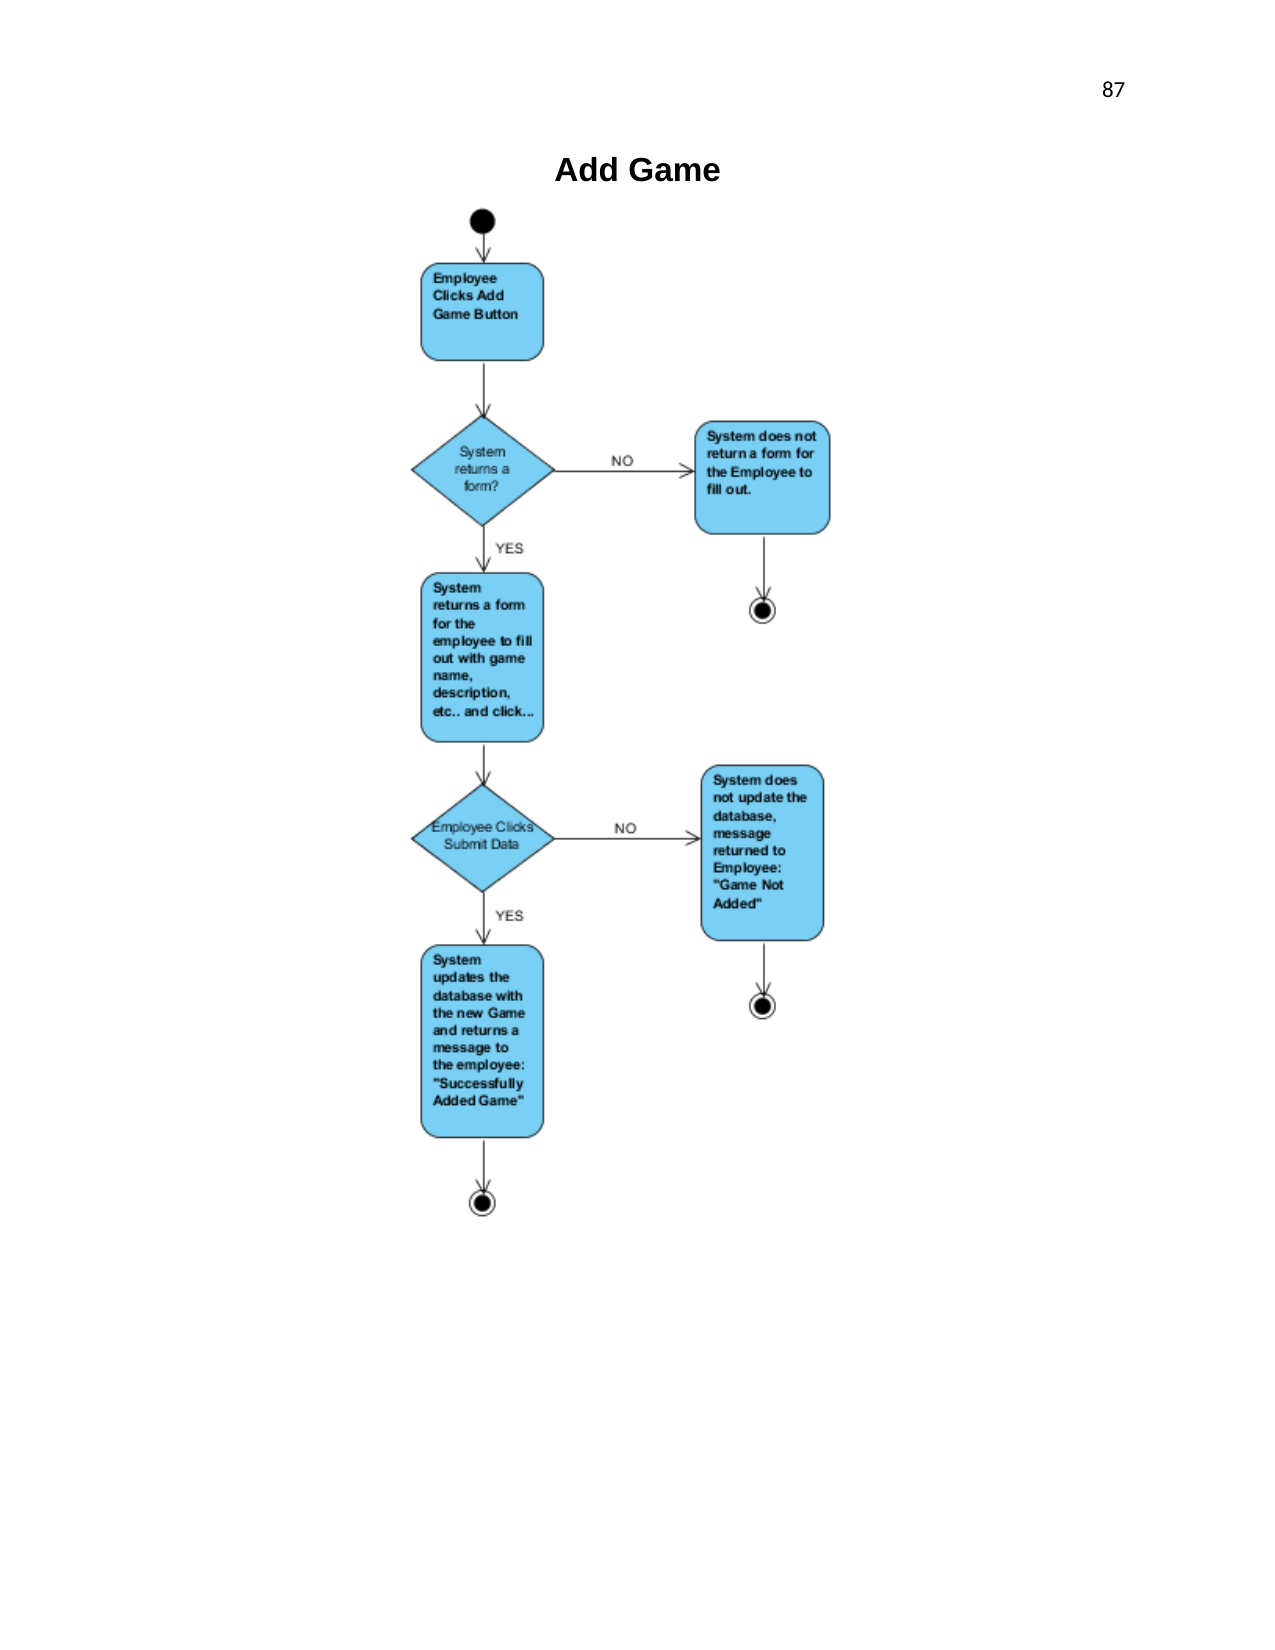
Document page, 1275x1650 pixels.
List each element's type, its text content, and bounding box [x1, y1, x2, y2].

subtitle Add Game [150, 150, 1125, 188]
picture [355, 191, 920, 1262]
